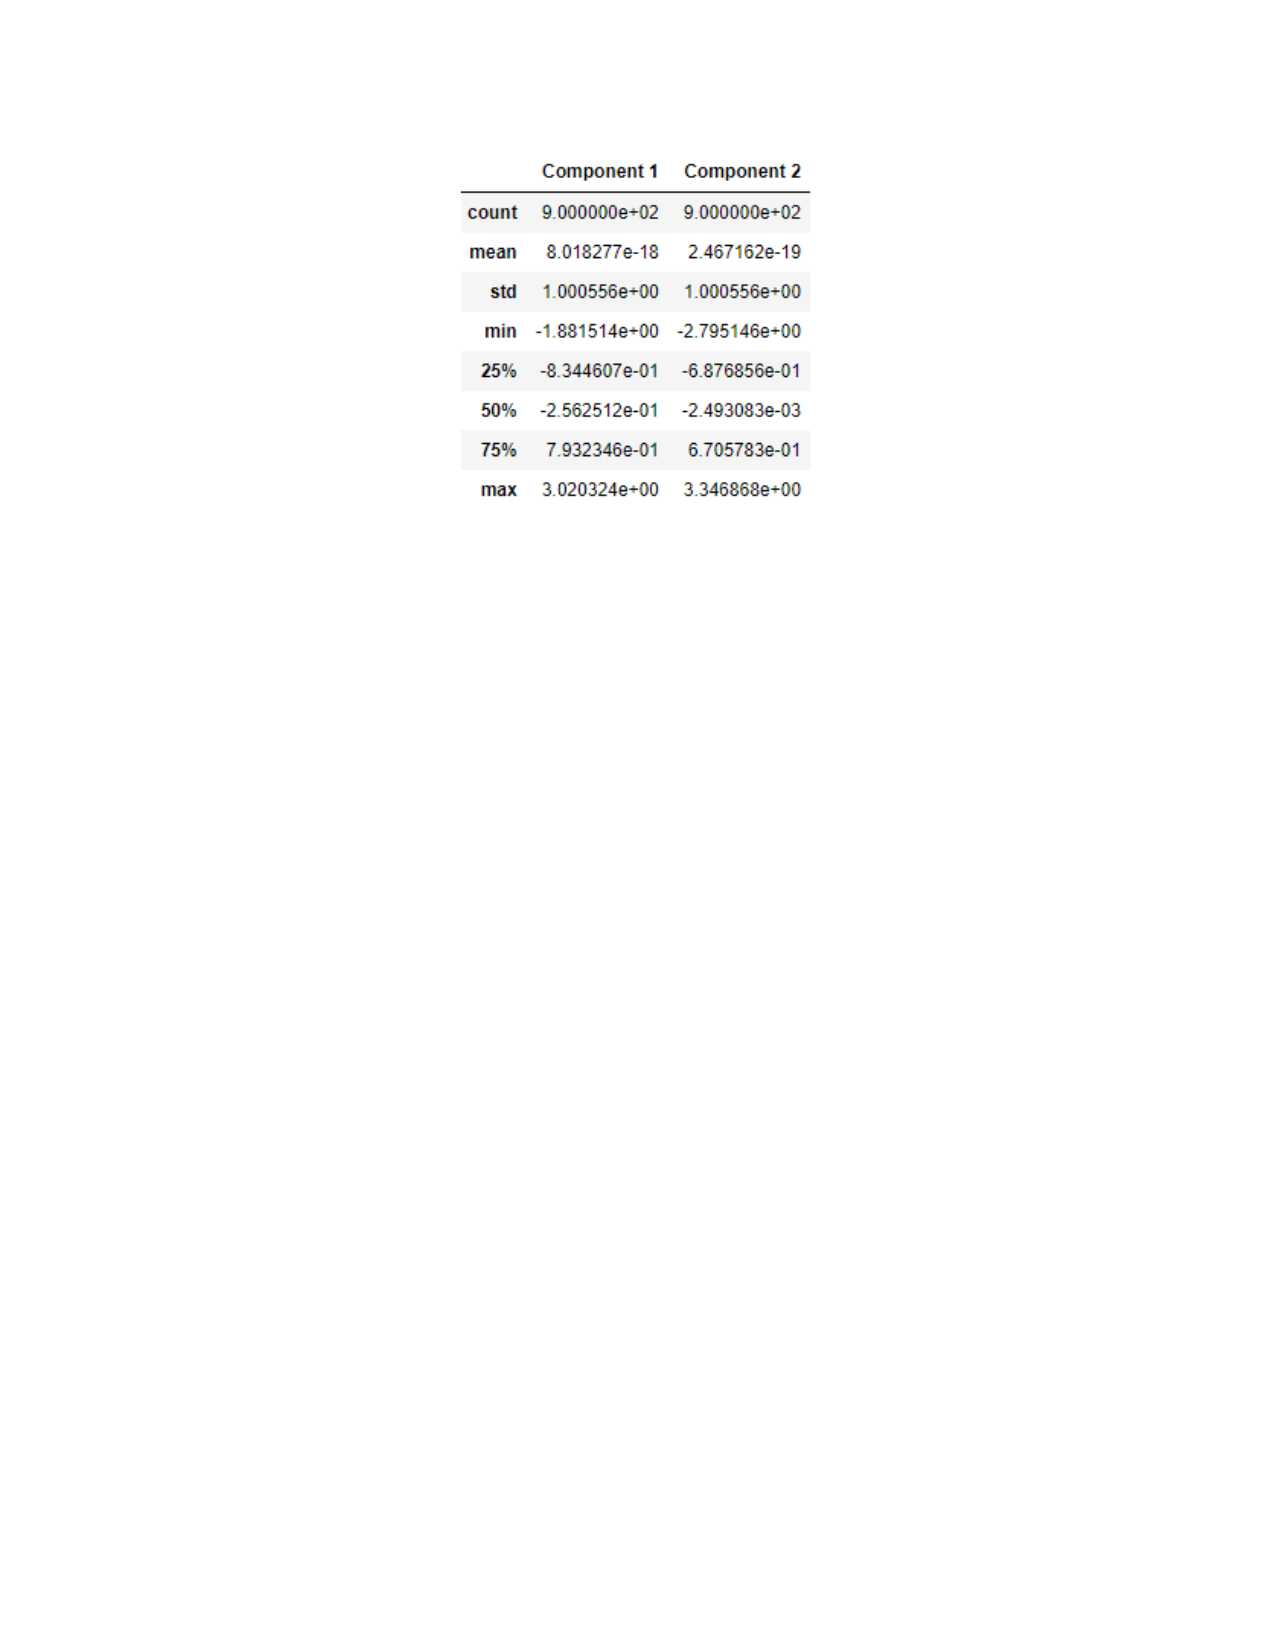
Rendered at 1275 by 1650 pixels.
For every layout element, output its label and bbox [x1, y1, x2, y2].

picture [460, 150, 815, 510]
